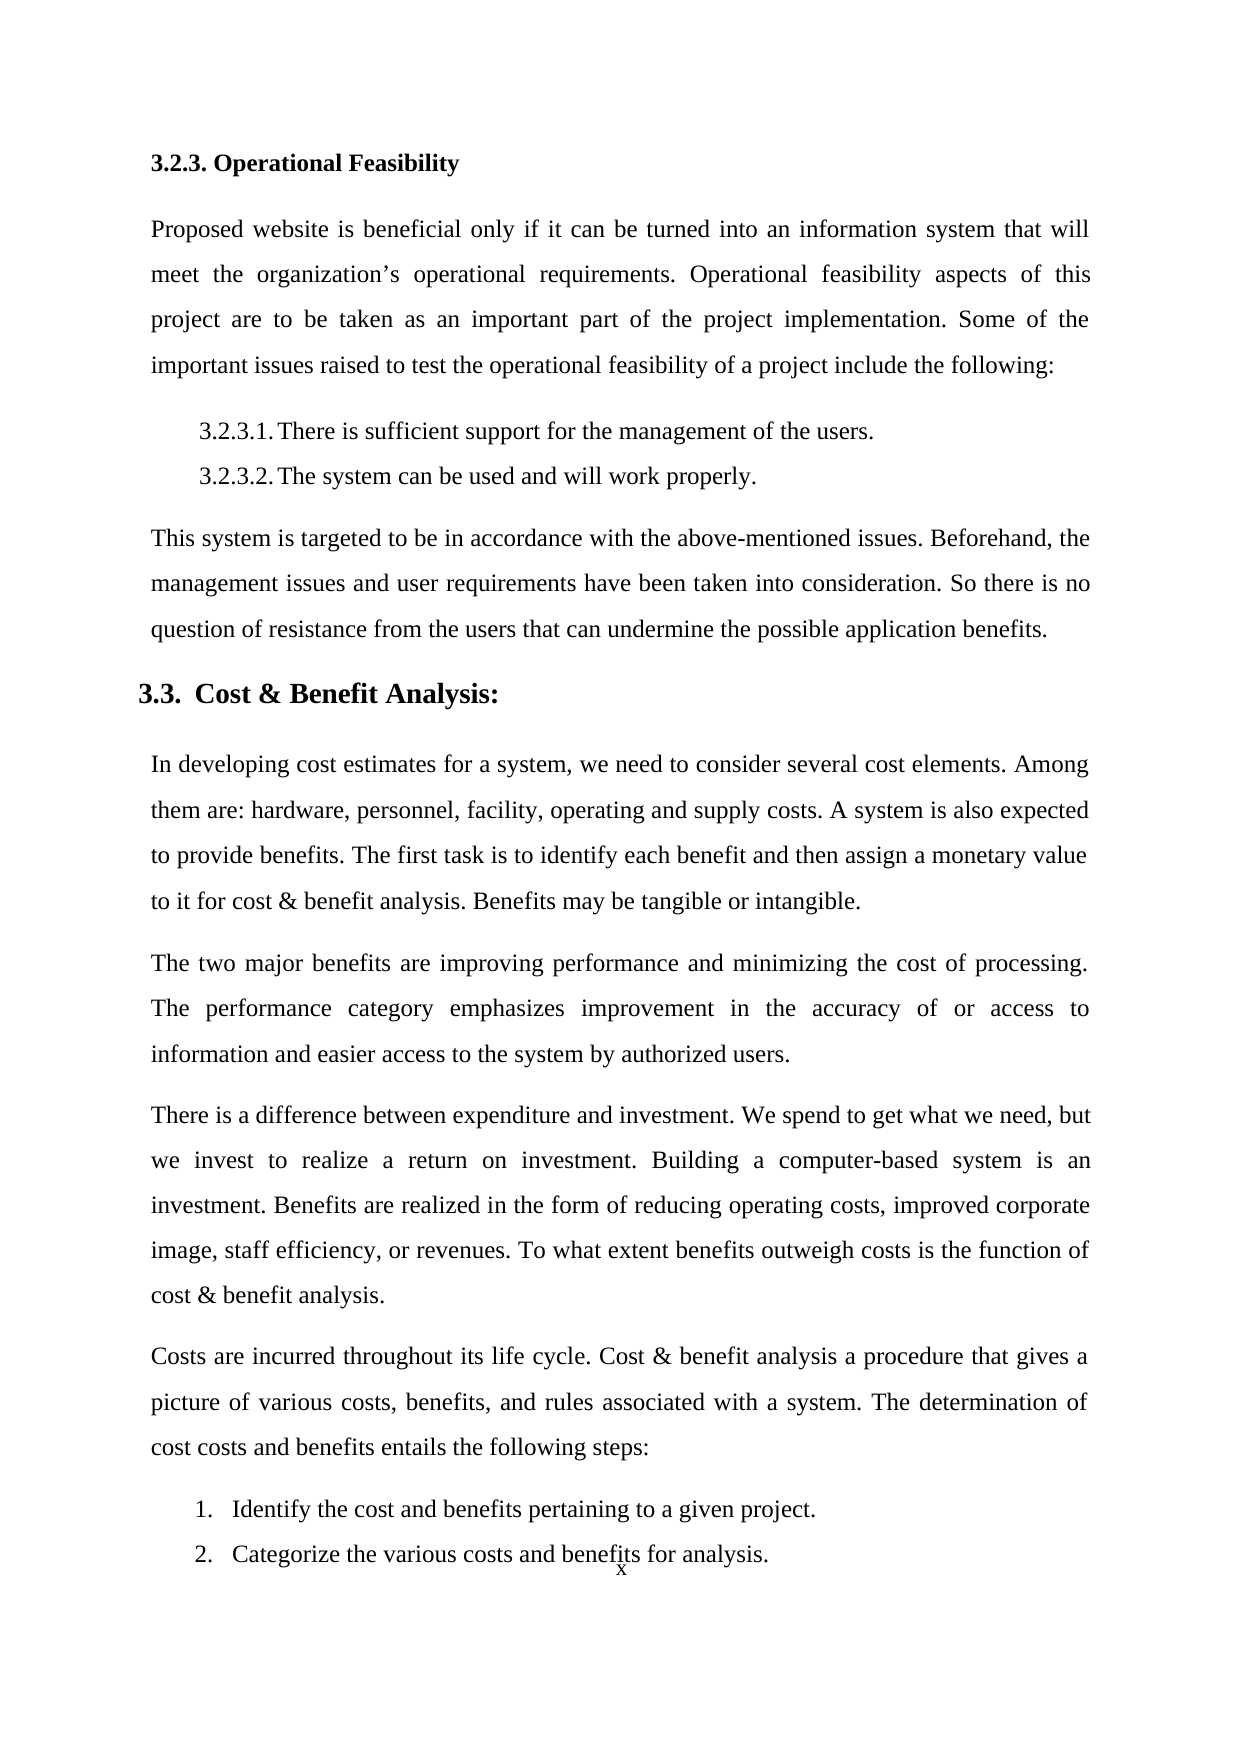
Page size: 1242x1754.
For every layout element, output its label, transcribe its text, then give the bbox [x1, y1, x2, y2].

list The system can be used and will work properly. [199, 461, 1198, 490]
list Identify the cost and benefits pertaining to a given project. [194, 1494, 1198, 1522]
list Categorize the various costs and benefits for analysis. [194, 1539, 1198, 1568]
text Proposed website is beneficial only if it can be turned into an information system that will meet the organization’s operational requirements. Operational feasibility aspects of this project are to be taken as an important part of the project implementation. Some of the important issues raised to test the operational feasibility of a project include the following: [151, 214, 1091, 379]
text This system is targeted to be in accordance with the above-mentioned issues. Beforehand, the management issues and user requirements have been taken into consideration. So there is no question of resistance from the users that can undermine the possible application benefits. [151, 523, 1091, 643]
text There is a difference between expenditure and investment. We spend to get what we need, but we invest to realize a return on investment. Building a computer-based system is an investment. Benefits are realized in the form of reducing operating costs, improved corporate image, staff efficiency, or revenues. To what extent benefits outweigh costs is the function of cost & benefit analysis. [151, 1101, 1091, 1308]
text Costs are incurred throughout its life cycle. Cost & benefit analysis a procedure that gives a picture of various costs, benefits, and rules associated with a system. The determination of cost costs and benefits entails the following steps: [151, 1341, 1089, 1461]
text In developing cost estimates for a system, we need to consider several cost elements. Among them are: hardware, personnel, facility, operating and supply costs. A system is also expected to provide benefits. The first task is to identify each benefit and then assign a monetary value to it for cost & benefit analysis. Benefits may be tangible or intangible. [151, 749, 1089, 914]
subtitle Cost & Benefit Analysis: [138, 676, 1198, 710]
subtitle Operational Feasibility [151, 148, 1198, 177]
text The two major benefits are improving performance and minimizing the cost of processing. The performance category emphasizes improvement in the accuracy of or access to information and easier access to the system by authorized users. [151, 948, 1089, 1067]
list There is sufficient support for the management of the users. [199, 416, 1198, 444]
